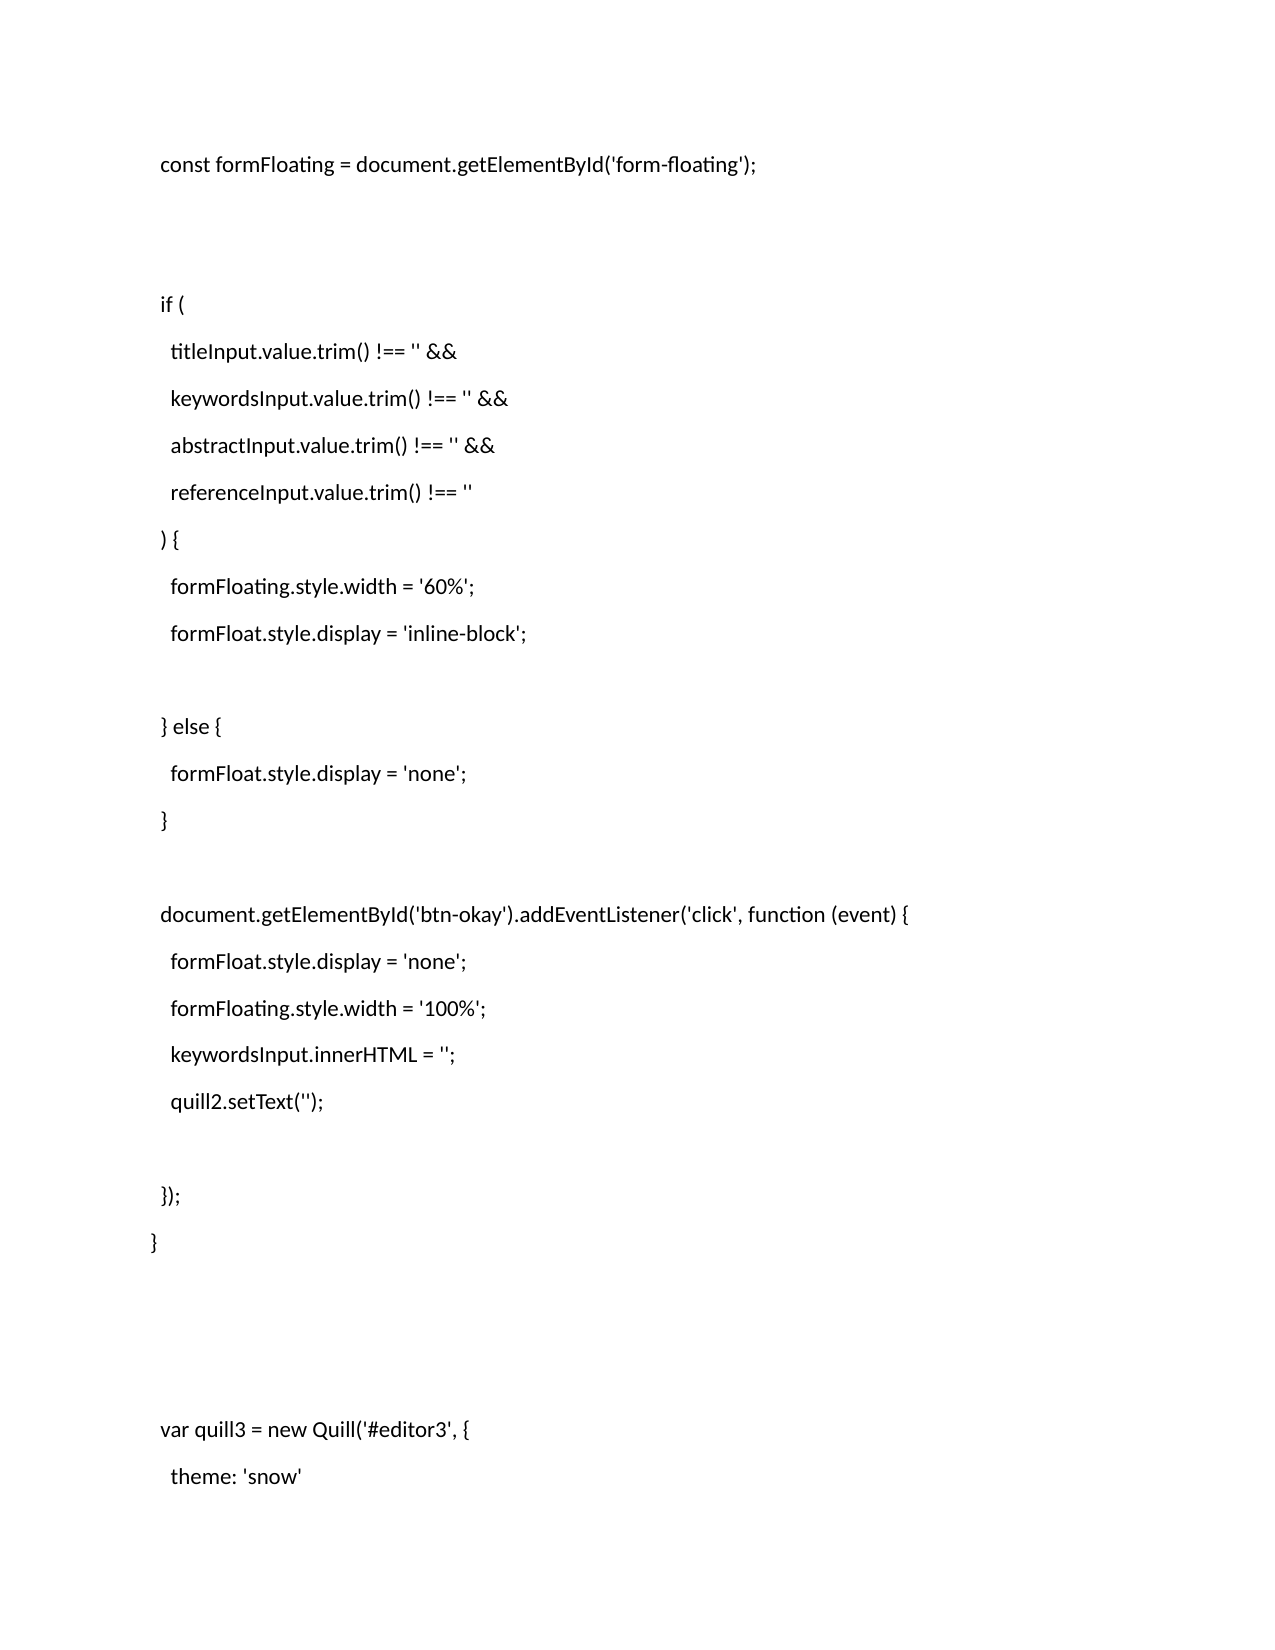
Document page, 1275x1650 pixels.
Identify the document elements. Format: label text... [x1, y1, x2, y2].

text formFloat.style.display = 'inline-block'; [150, 619, 1125, 647]
text formFloating.style.width = '100%'; [150, 994, 1125, 1022]
text } else { [150, 712, 1125, 741]
text keywordsInput.innerHTML = ''; [150, 1041, 1125, 1069]
text ) { [150, 525, 1125, 553]
text const formFloating = document.getElementById('form-floating'); [150, 150, 1125, 178]
text } [150, 806, 1125, 834]
text document.getElementById('btn-okay').addEventListener('click', function (event) { [150, 900, 1125, 928]
text abstractInput.value.trim() !== '' && [150, 431, 1125, 459]
text }); [150, 1181, 1125, 1209]
text if ( [150, 291, 1125, 319]
text formFloat.style.display = 'none'; [150, 947, 1125, 975]
text titleInput.value.trim() !== '' && [150, 337, 1125, 366]
text quill2.setText(''); [150, 1087, 1125, 1116]
text formFloating.style.width = '60%'; [150, 572, 1125, 600]
text var quill3 = new Quill('#editor3', { [150, 1416, 1125, 1444]
text formFloat.style.display = 'none'; [150, 759, 1125, 787]
text keywordsInput.value.trim() !== '' && [150, 384, 1125, 412]
text } [150, 1228, 1125, 1256]
text referenceInput.value.trim() !== '' [150, 478, 1125, 506]
text theme: 'snow' [150, 1462, 1125, 1491]
